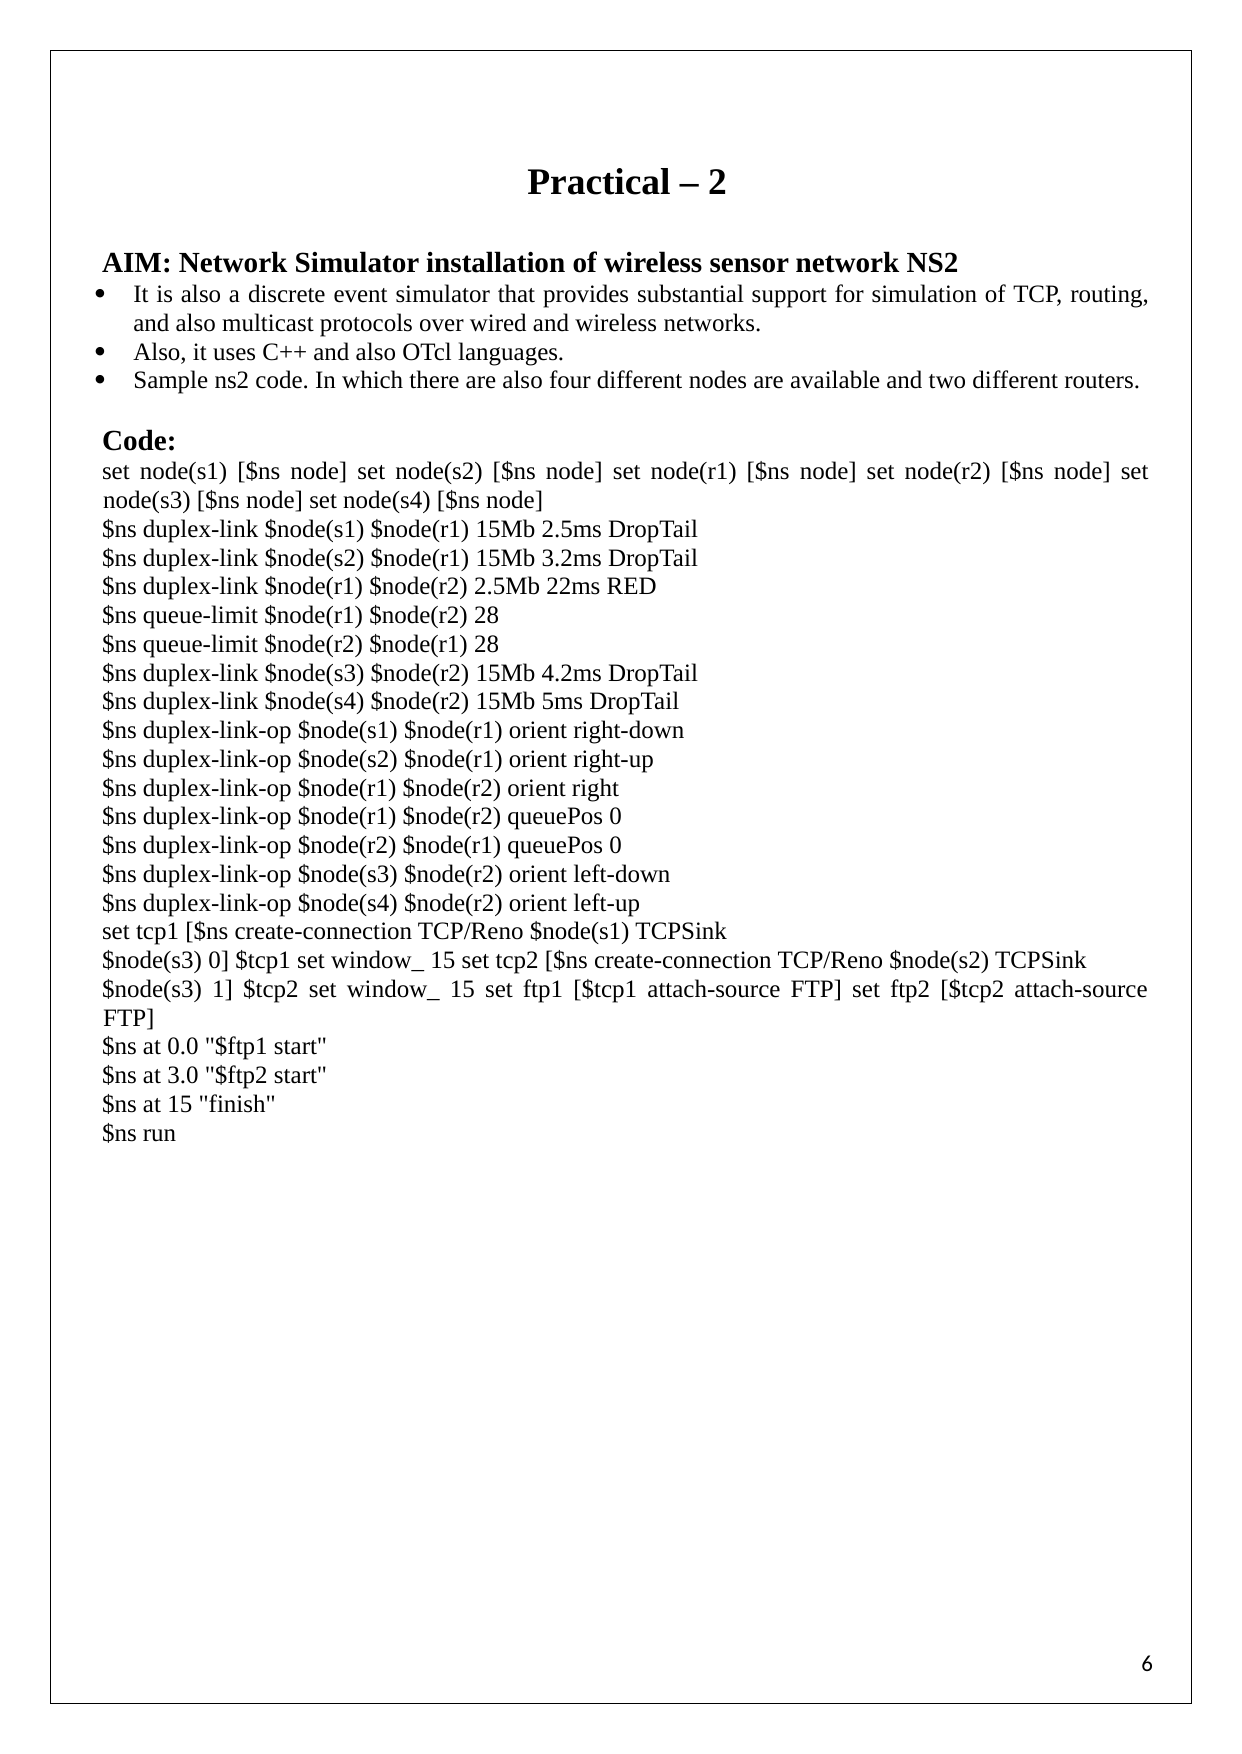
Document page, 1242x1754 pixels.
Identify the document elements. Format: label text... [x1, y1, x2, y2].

text $ns duplex-link $node(r1) $node(r2) 2.5Mb 22ms RED [102, 571, 1149, 600]
text set node(s1) [$ns node] set node(s2) [$ns node] set node(r1) [$ns node] set node(r2) [$ns node] set node(s3) [$ns node] set node(s4) [$ns node] [102, 456, 1149, 514]
text $ns duplex-link-op $node(r1) $node(r2) queuePos 0 [102, 801, 1149, 830]
text $node(s3) 1] $tcp2 set window_ 15 set ftp1 [$tcp1 attach-source FTP] set ftp2 [$tcp2 attach-source FTP] [102, 974, 1149, 1031]
text $ns duplex-link-op $node(s2) $node(r1) orient right-up [102, 744, 1149, 773]
text $ns duplex-link-op $node(s4) $node(r2) orient left-up [102, 888, 1149, 916]
text $ns duplex-link $node(s4) $node(r2) 15Mb 5ms DropTail [102, 686, 1149, 715]
text $ns queue-limit $node(r2) $node(r1) 28 [102, 629, 1149, 658]
list It is also a discrete event simulator that provides substantial support for simulation of TCP, routing, and also multicast protocols over wired and wireless networks. [96, 279, 1149, 337]
text $ns duplex-link $node(s3) $node(r2) 15Mb 4.2ms DropTail [102, 658, 1149, 686]
list Sample ns2 code. In which there are also four different nodes are available and two different routers. [96, 365, 1149, 394]
text $ns at 0.0 "$ftp1 start" [102, 1031, 1149, 1060]
text AIM: Network Simulator installation of wireless sensor network NS2 [102, 246, 1149, 279]
text set tcp1 [$ns create-connection TCP/Reno $node(s1) TCPSink [102, 916, 1149, 945]
text $ns duplex-link-op $node(s1) $node(r1) orient right-down [102, 715, 1149, 744]
text $ns run [102, 1118, 1149, 1146]
list Also, it uses C++ and also OTcl languages. [96, 337, 1149, 365]
text $ns at 15 "finish" [102, 1089, 1149, 1118]
text Practical – 2 [102, 159, 1152, 202]
text $ns duplex-link-op $node(r2) $node(r1) queuePos 0 [102, 830, 1149, 859]
text $ns duplex-link $node(s2) $node(r1) 15Mb 3.2ms DropTail [102, 543, 1149, 571]
text $ns queue-limit $node(r1) $node(r2) 28 [102, 600, 1149, 629]
text $ns duplex-link $node(s1) $node(r1) 15Mb 2.5ms DropTail [102, 514, 1149, 543]
text $node(s3) 0] $tcp1 set window_ 15 set tcp2 [$ns create-connection TCP/Reno $node(s2) TCPSink [102, 945, 1149, 974]
text $ns at 3.0 "$ftp2 start" [102, 1060, 1149, 1089]
text Code: [102, 423, 1152, 456]
text $ns duplex-link-op $node(r1) $node(r2) orient right [102, 773, 1149, 801]
text $ns duplex-link-op $node(s3) $node(r2) orient left-down [102, 859, 1149, 888]
